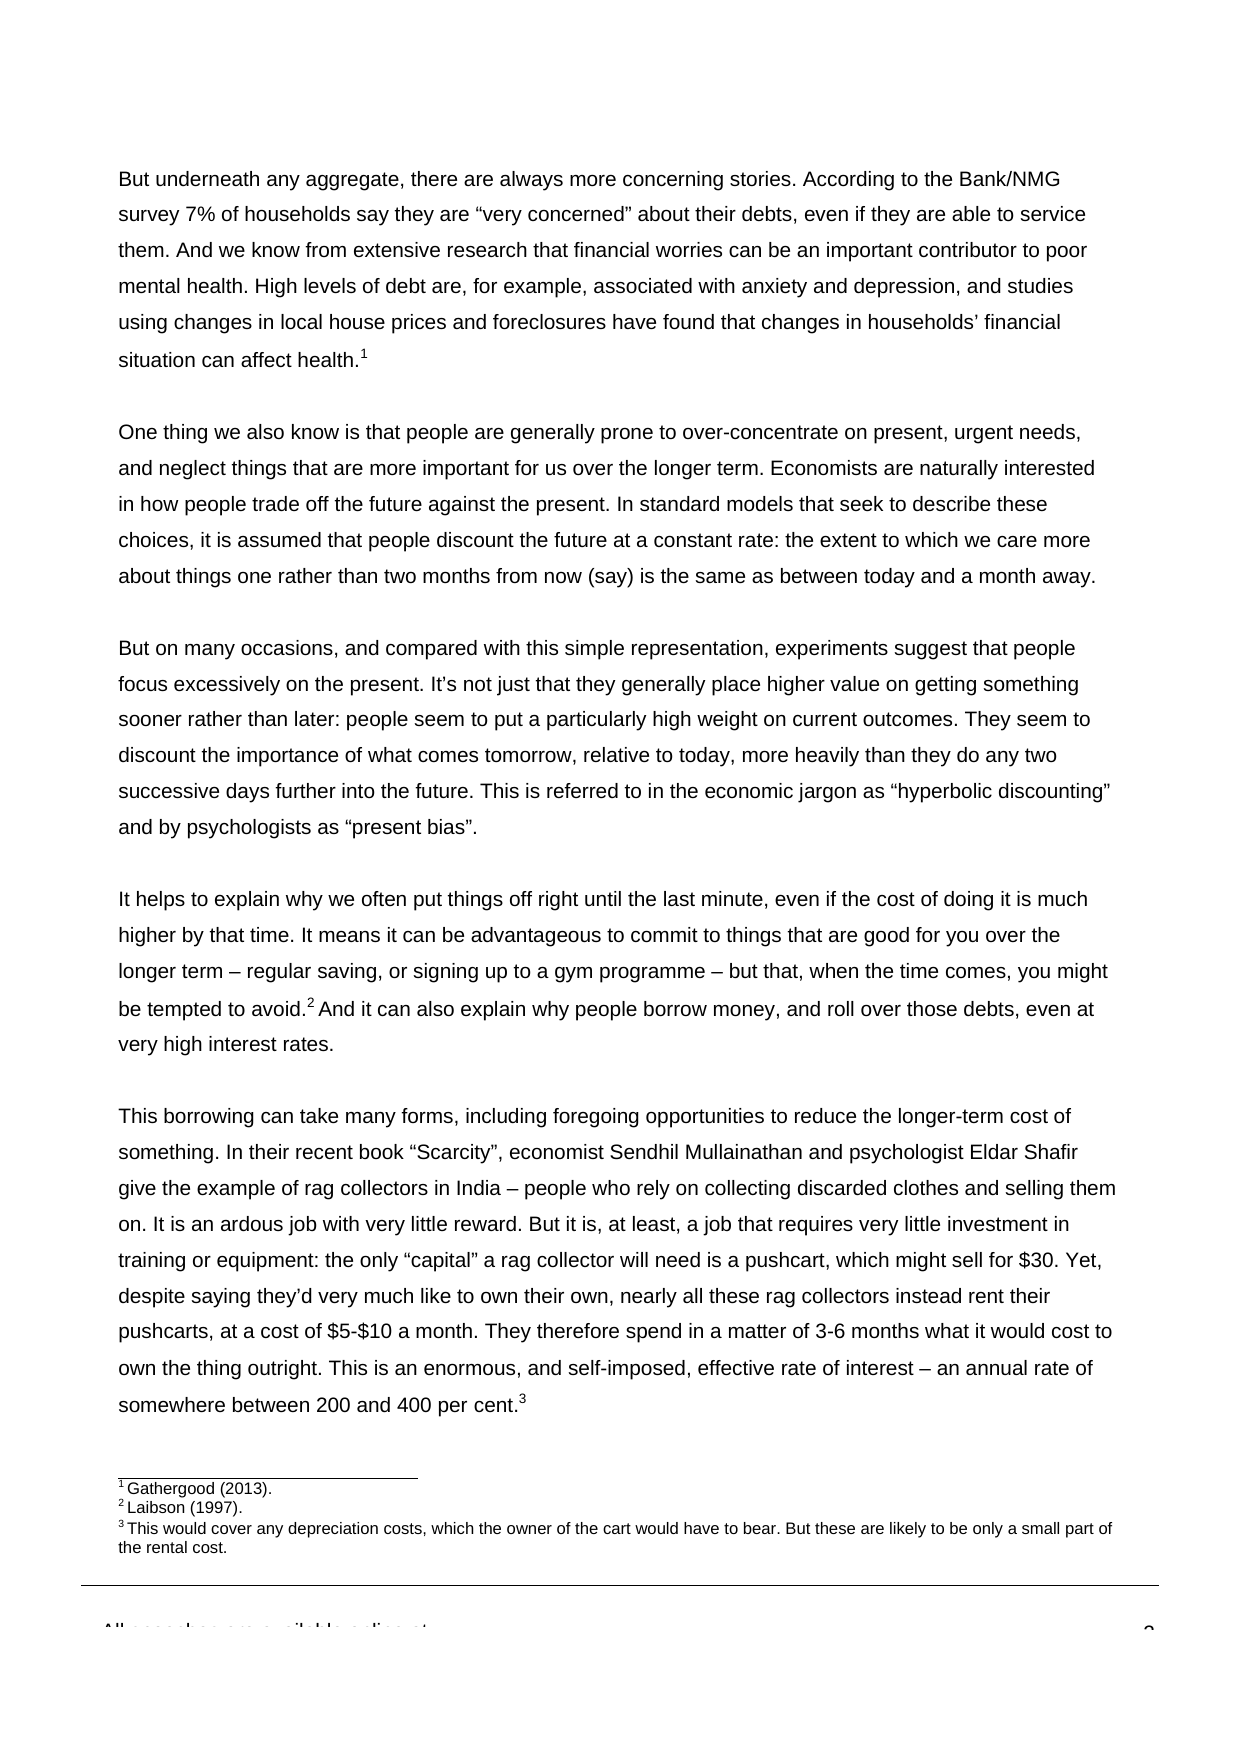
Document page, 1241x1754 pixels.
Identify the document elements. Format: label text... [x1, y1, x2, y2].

text But on many occasions, and compared with this simple representation, experiments suggest that people focus excessively on the present. It’s not just that they generally place higher value on getting something sooner rather than later: people seem to put a particularly high weight on current outcomes. They seem to discount the importance of what comes tomorrow, relative to today, more heavily than they do any two successive days further into the future. This is referred to in the economic jargon as “hyperbolic discounting” and by psychologists as “present bias”. [118, 635, 1116, 839]
text 1 Gathergood (2013). [118, 1479, 1134, 1498]
text This borrowing can take many forms, including foregoing opportunities to reduce the longer-term cost of something. In their recent book “Scarcity”, economist Sendhil Mullainathan and psychologist Eldar Shafir give the example of rag collectors in India – people who rely on collecting discarded clothes and selling them on. It is an ardous job with very little reward. But it is, at least, a job that requires very little investment in training or equipment: the only “capital” a rag collector will need is a pushcart, which might sell for $30. Yet, despite saying they’d very much like to own their own, nearly all these rag collectors instead rent their pushcarts, at a cost of $5-$10 a month. They therefore spend in a matter of 3-6 months what it would cost to own the thing outright. This is an enormous, and self-imposed, effective rate of interest – an annual rate of somewhere between 200 and 400 per cent.3 [118, 1104, 1120, 1417]
text It helps to explain why we often put things off right until the last minute, even if the cost of doing it is much higher by that time. It means it can be advantageous to commit to things that are good for you over the longer term – regular saving, or signing up to a gym programme – but that, when the time comes, you might be tempted to avoid.2 And it can also explain why people borrow money, and roll over those debts, even at very high interest rates. [118, 887, 1111, 1056]
text 3 This would cover any depreciation costs, which the owner of the cart would have to bear. But these are likely to be only a small part of the rental cost. [118, 1517, 1124, 1557]
text One thing we also know is that people are generally prone to over-concentrate on present, urgent needs, and neglect things that are more important for us over the longer term. Economists are naturally interested in how people trade off the future against the present. In standard models that seek to describe these choices, it is assumed that people discount the future at a constant rate: the extent to which we care more about things one rather than two months from now (say) is the same as between today and a month away. [118, 420, 1102, 587]
text But underneath any aggregate, there are always more concerning stories. According to the Bank/NMG survey 7% of households say they are “very concerned” about their debts, even if they are able to service them. And we know from extensive research that financial worries can be an important contributor to poor mental health. High levels of debt are, for example, associated with anxiety and depression, and studies using changes in local house prices and foreclosures have found that changes in households’ financial situation can affect health.1 [118, 166, 1114, 371]
text 2 Laibson (1997). [118, 1498, 1134, 1517]
